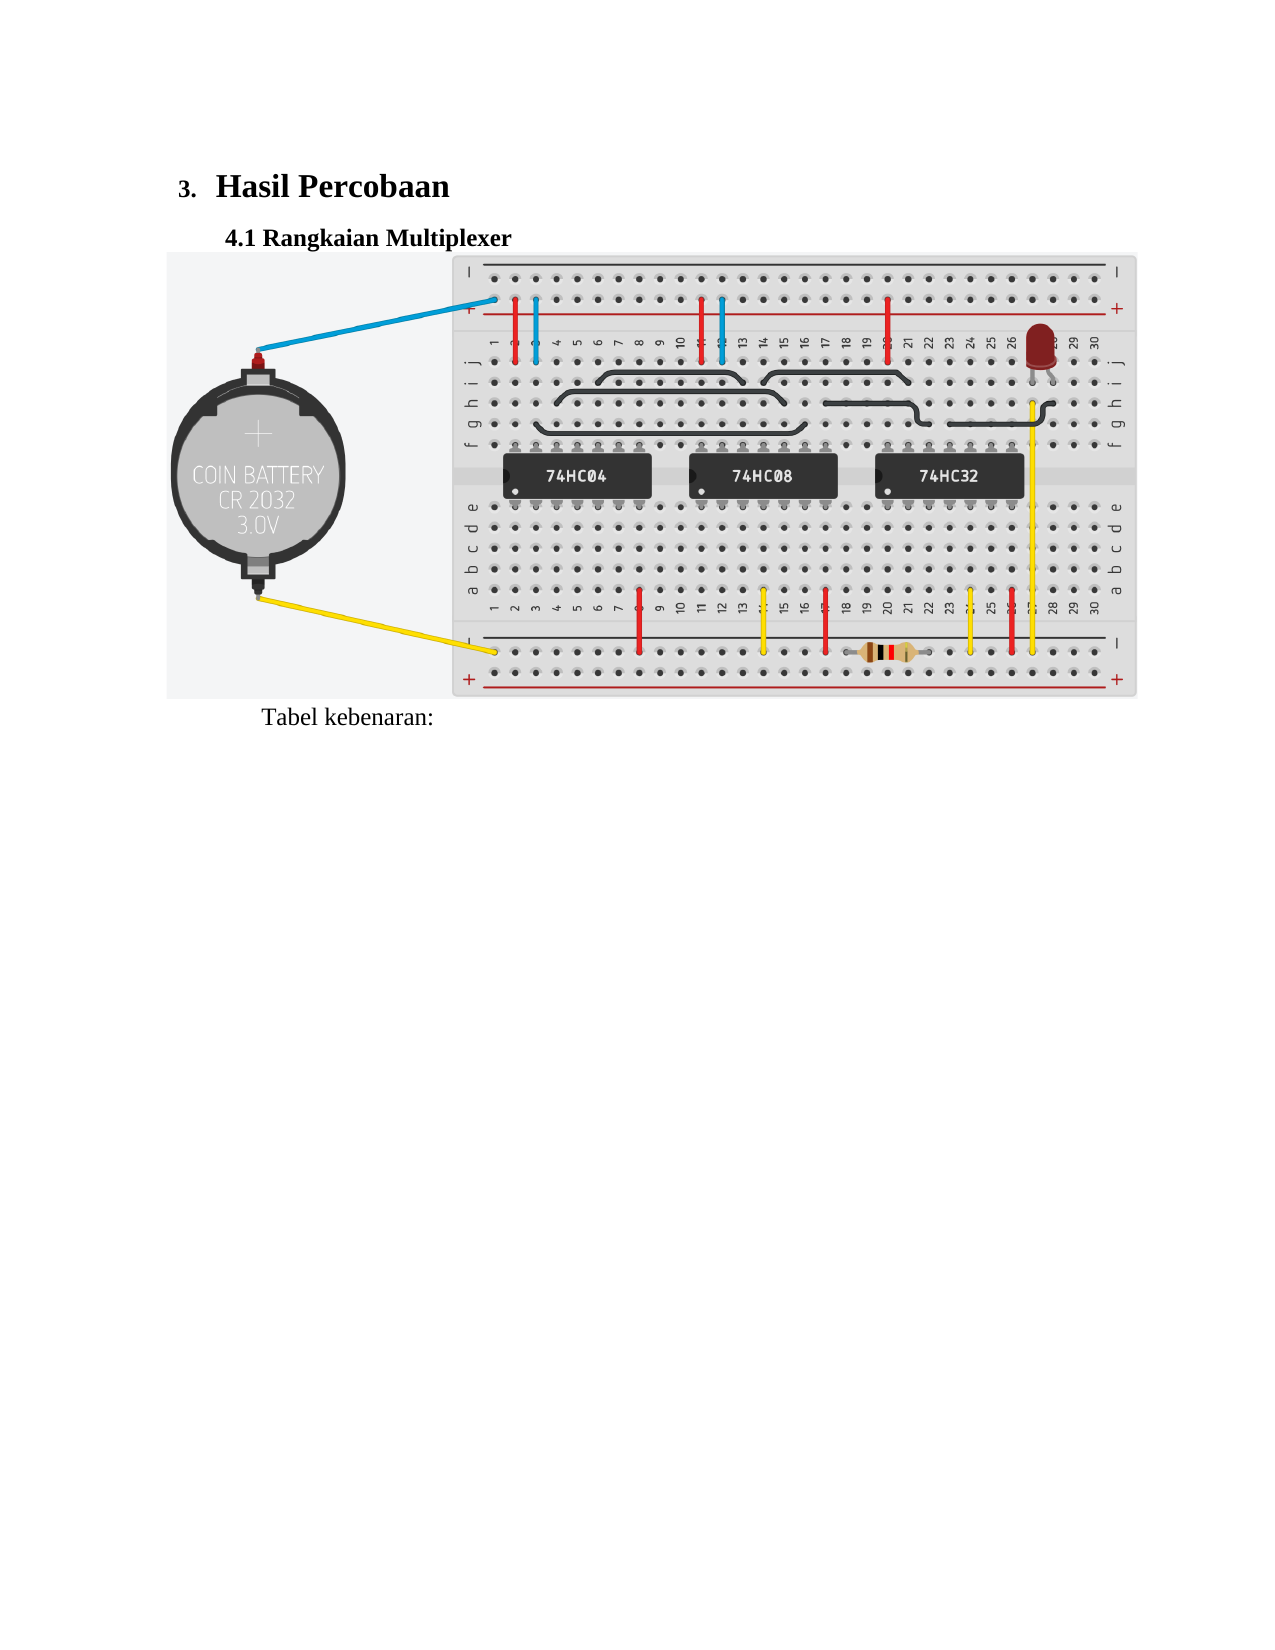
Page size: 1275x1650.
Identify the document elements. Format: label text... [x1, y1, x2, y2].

text Tabel kebenaran: [261, 702, 1137, 731]
picture [166, 252, 1138, 699]
subtitle Hasil Percobaan [178, 167, 1137, 205]
list Rangkaian Multiplexer [225, 223, 1137, 252]
